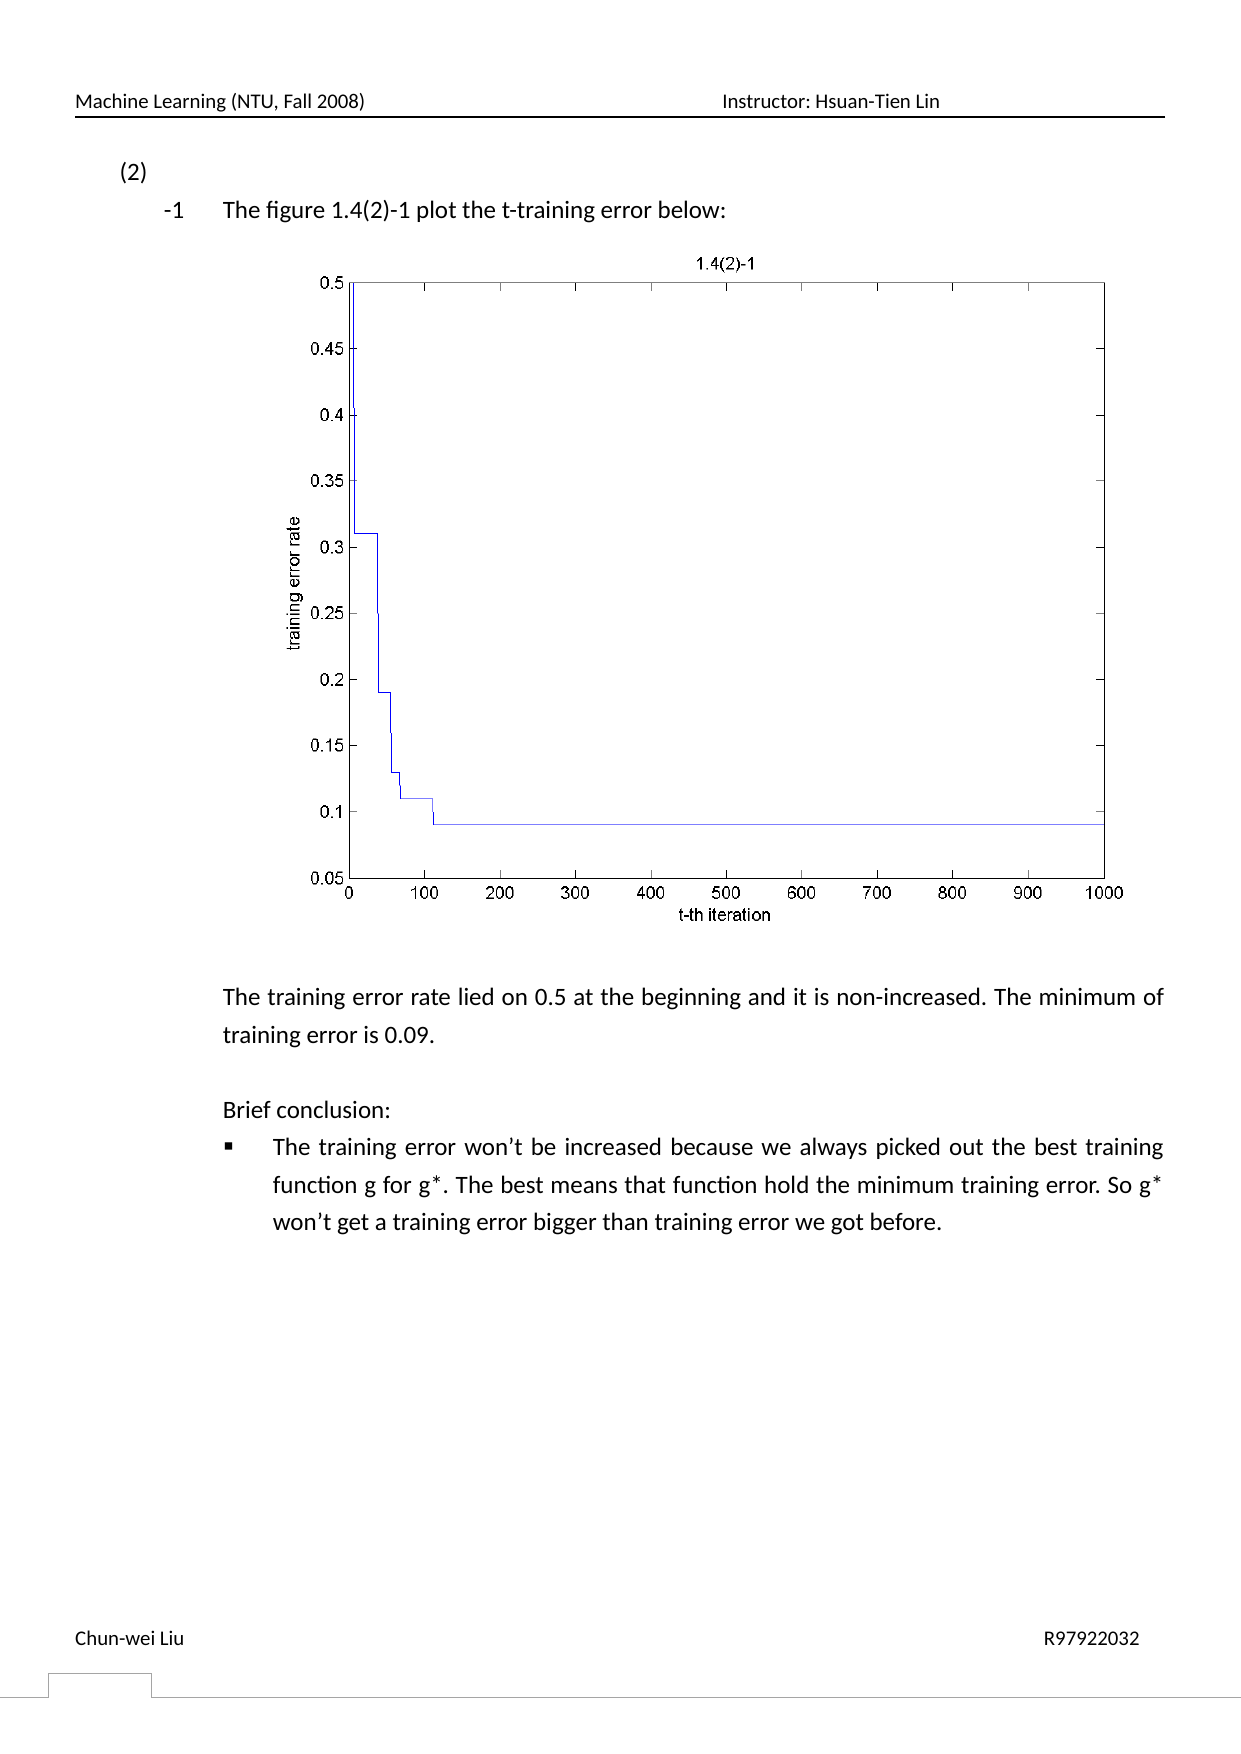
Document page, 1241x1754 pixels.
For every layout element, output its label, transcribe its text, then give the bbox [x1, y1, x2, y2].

picture [222, 227, 1196, 958]
list The training error rate lied on 0.5 at the beginning and it is non-increased. The minimum of training error is 0.09. [223, 978, 1165, 1053]
list The figure 1.4(2)-1 plot the t-training error below: [164, 190, 1165, 228]
list The training error won’t be increased because we always picked out the best training function g for g*. The best means that function hold the minimum training error. So g* won’t get a training error bigger than training error we got before. [223, 1128, 1165, 1240]
list Brief conclusion: [223, 1090, 1165, 1128]
